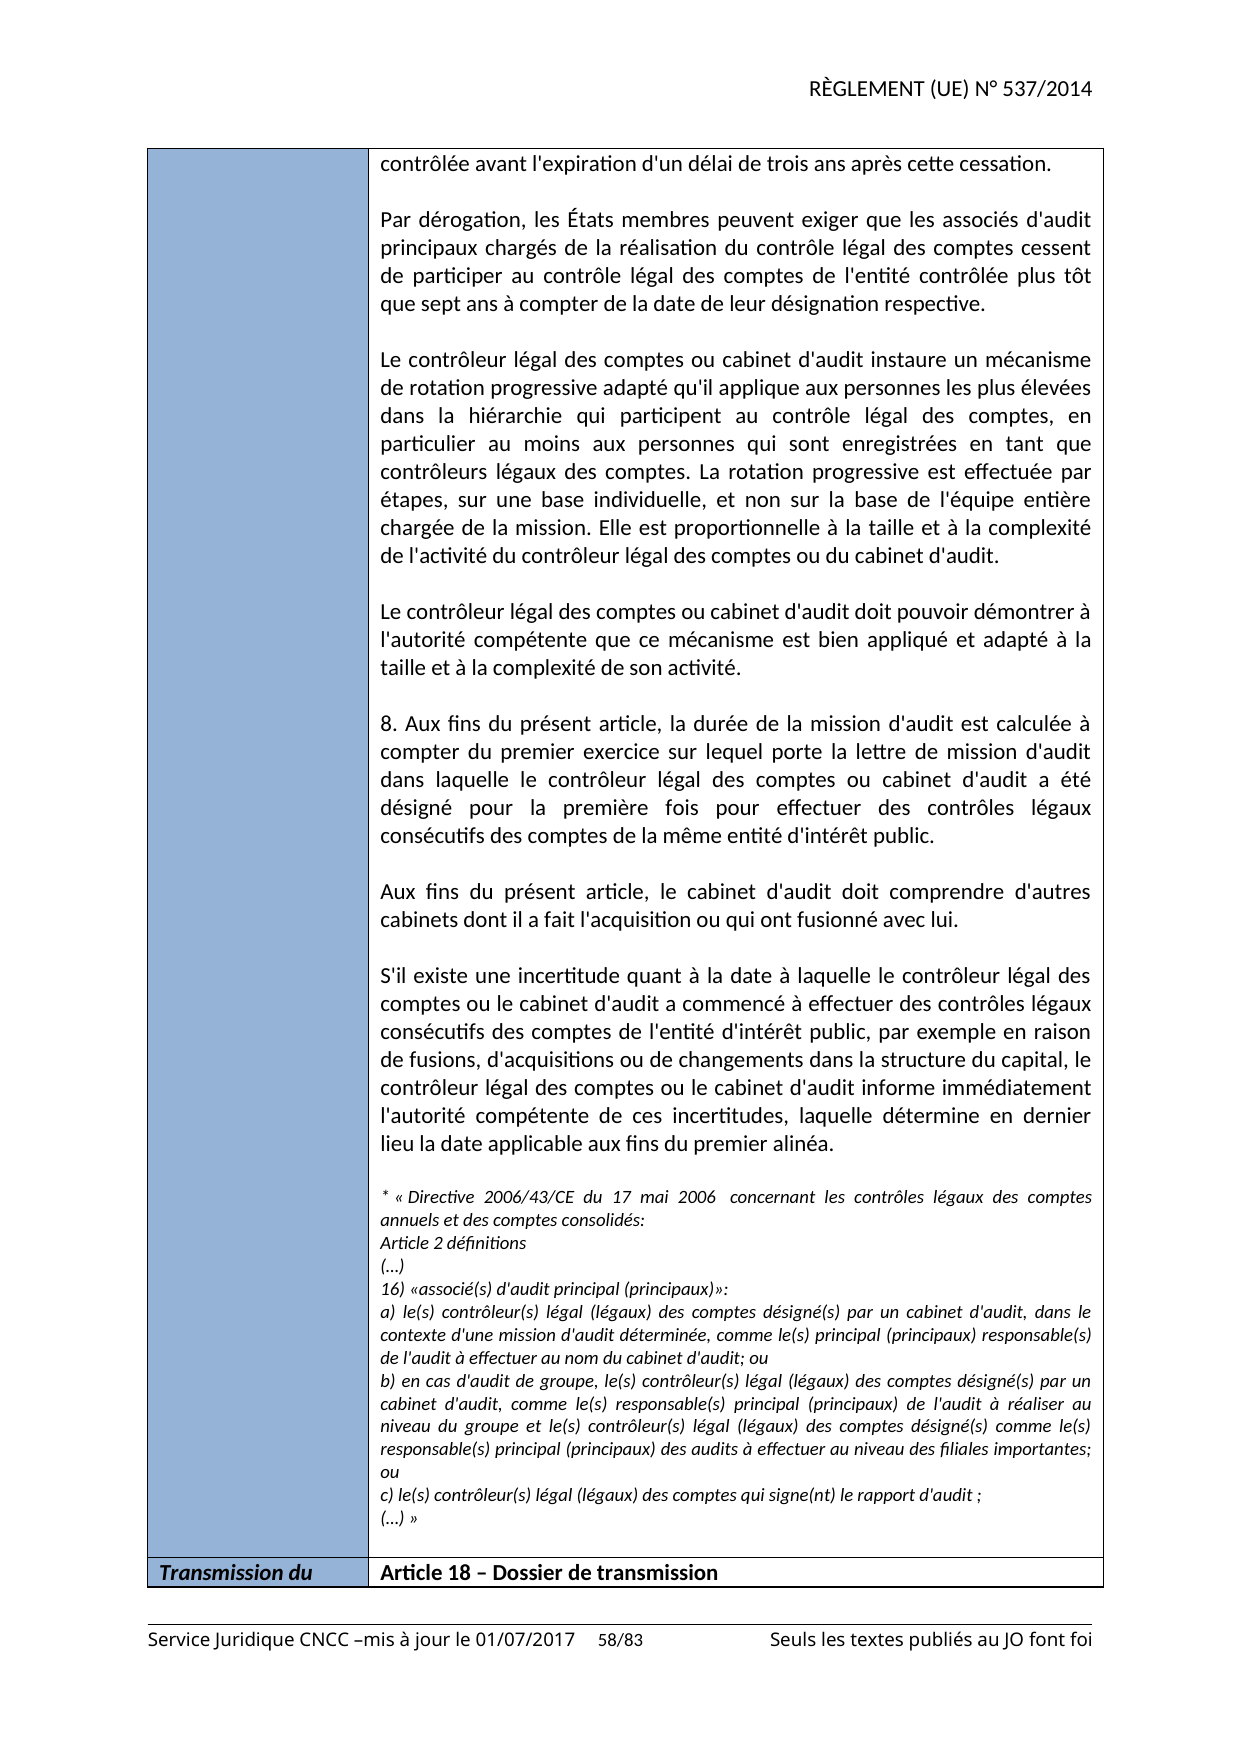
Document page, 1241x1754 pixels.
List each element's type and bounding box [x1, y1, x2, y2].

table_cell [148, 149, 368, 1557]
table_cell [369, 149, 1103, 1557]
table_cell [148, 1558, 368, 1586]
table_cell [369, 1558, 1103, 1586]
